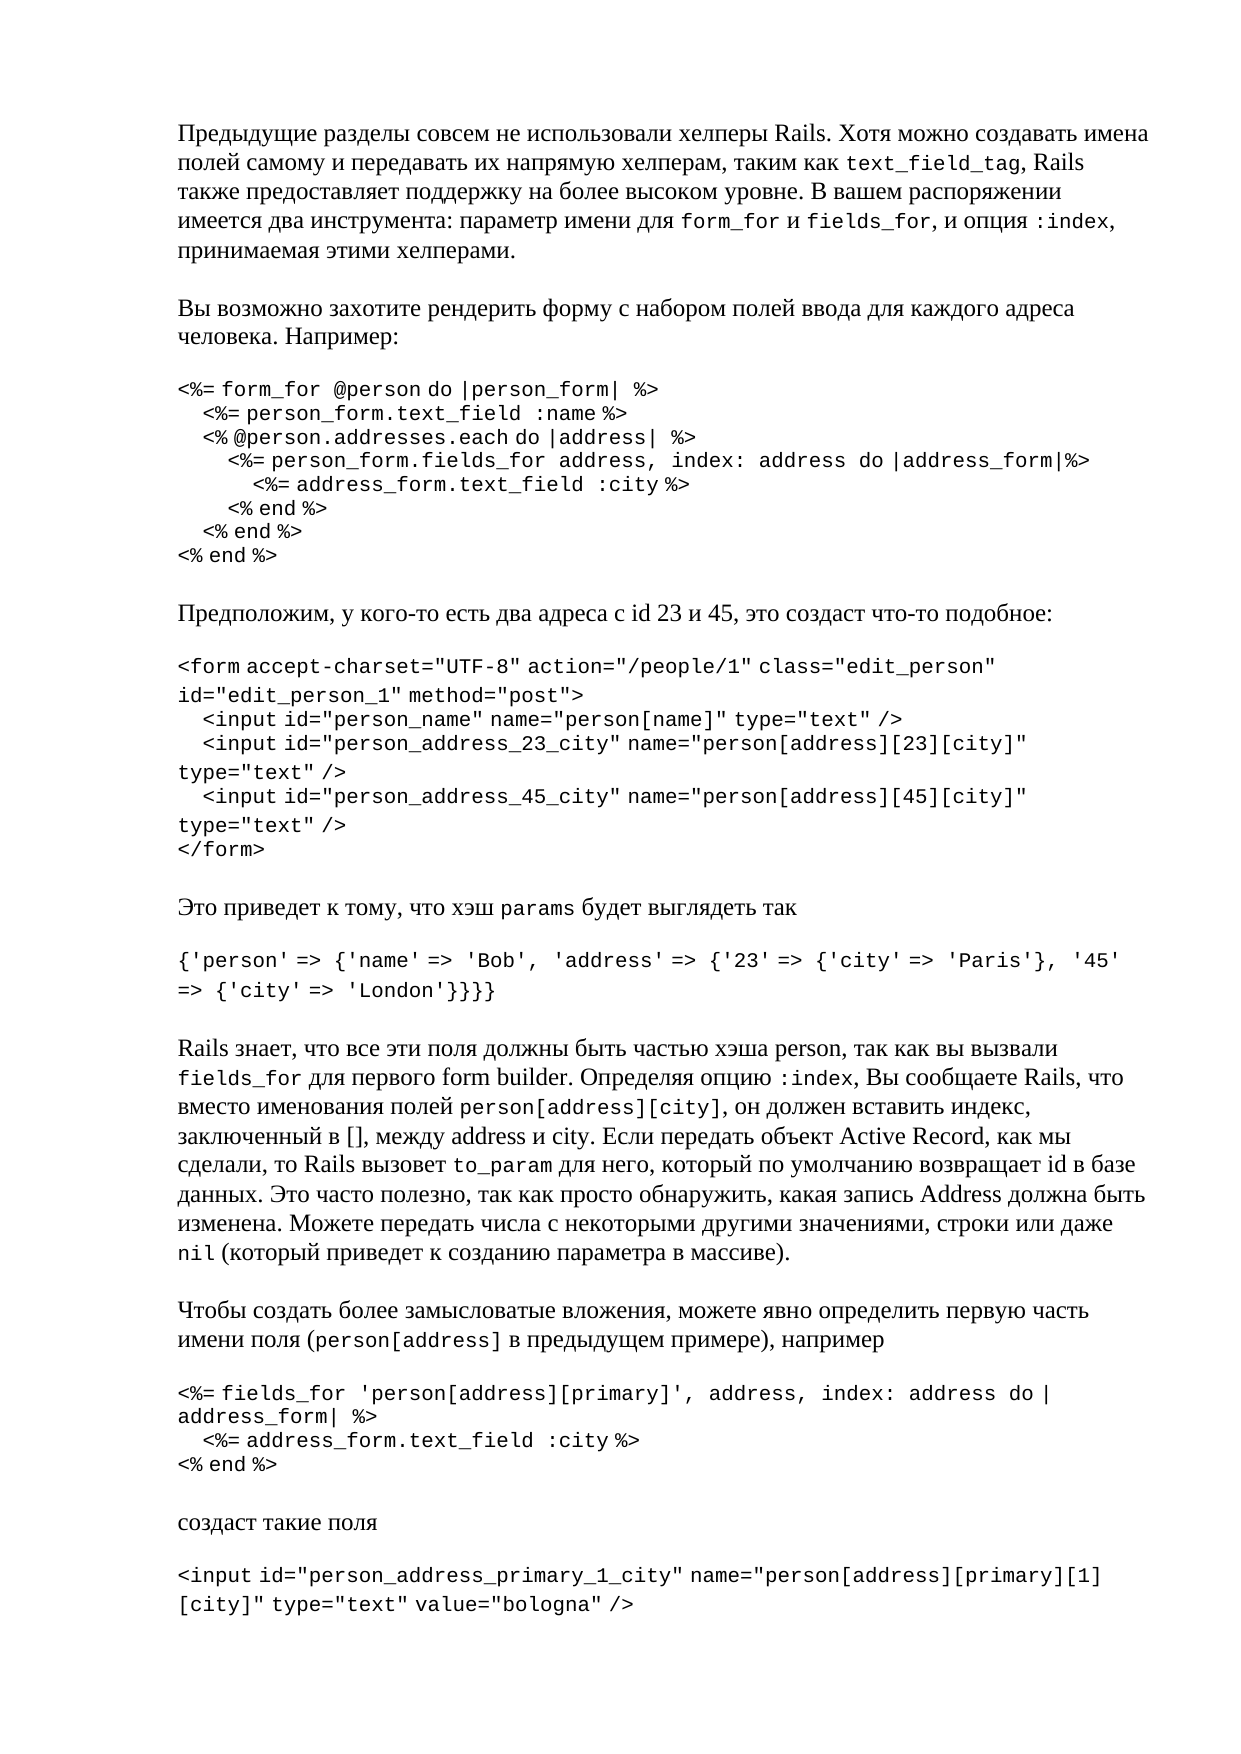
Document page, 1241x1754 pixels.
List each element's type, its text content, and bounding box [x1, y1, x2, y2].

table_header <%= form_for @person do |person_form| %> <%= person_form.text_field :name %> <% @person.addresses.each do |address| %> <%= person_form.fields_for address, index: address do |address_form|%> <%= address_form.text_field :city %> <% end %> <% end %> <% end %> [177, 379, 1090, 568]
text Вы возможно захотите рендерить форму с набором полей ввода для каждого адреса человека. Например: [177, 293, 1152, 350]
table_header {'person' => {'name' => 'Bob', 'address' => {'23' => {'city' => 'Paris'}, '45' => {'city' => 'London'}}}} [177, 951, 1152, 1004]
text Это приведет к тому, что хэш params будет выглядеть так [177, 892, 1152, 921]
table_header <%= fields_for 'person[address][primary]', address, index: address do |address_form| %> <%= address_form.text_field :city %> <% end %> [177, 1383, 1152, 1477]
text Предыдущие разделы совсем не использовали хелперы Rails. Хотя можно создавать имена полей самому и передавать их напрямую хелперам, таким как text_field_tag, Rails также предоставляет поддержку на более высоком уровне. В вашем распоряжении имеется два инструмента: параметр имени для form_for и fields_for, и опция :index, принимаемая этими хелперами. [177, 118, 1152, 263]
table_header <form accept-charset="UTF-8" action="/people/1" class="edit_person" id="edit_person_1" method="post"> <input id="person_name" name="person[name]" type="text" /> <input id="person_address_23_city" name="person[address][23][city]" type="text" /> <input id="person_address_45_city" name="person[address][45][city]" type="text" /> </form> [177, 656, 1152, 863]
text Чтобы создать более замысловатые вложения, можете явно определить первую часть имени поля (person[address] в предыдущем примере), например [177, 1295, 1152, 1354]
table_header <input id="person_address_primary_1_city" name="person[address][primary][1][city]" type="text" value="bologna" /> [177, 1565, 1152, 1618]
text Rails знает, что все эти поля должны быть частью хэша person, так как вы вызвали fields_for для первого form builder. Определяя опцию :index, Вы сообщаете Rails, что вместо именования полей person[address][city], он должен вставить индекс, заключенный в [], между address и city. Если передать объект Active Record, как мы сделали, то Rails вызовет to_param для него, который по умолчанию возвращает id в базе данных. Это часто полезно, так как просто обнаружить, какая запись Address должна быть изменена. Можете передать числа с некоторыми другими значениями, строки или даже nil (который приведет к созданию параметра в массиве). [177, 1033, 1152, 1266]
text Предположим, у кого-то есть два адреса с id 23 и 45, это создаст что-то подобное: [177, 598, 1152, 626]
text создаст такие поля [177, 1507, 1152, 1535]
